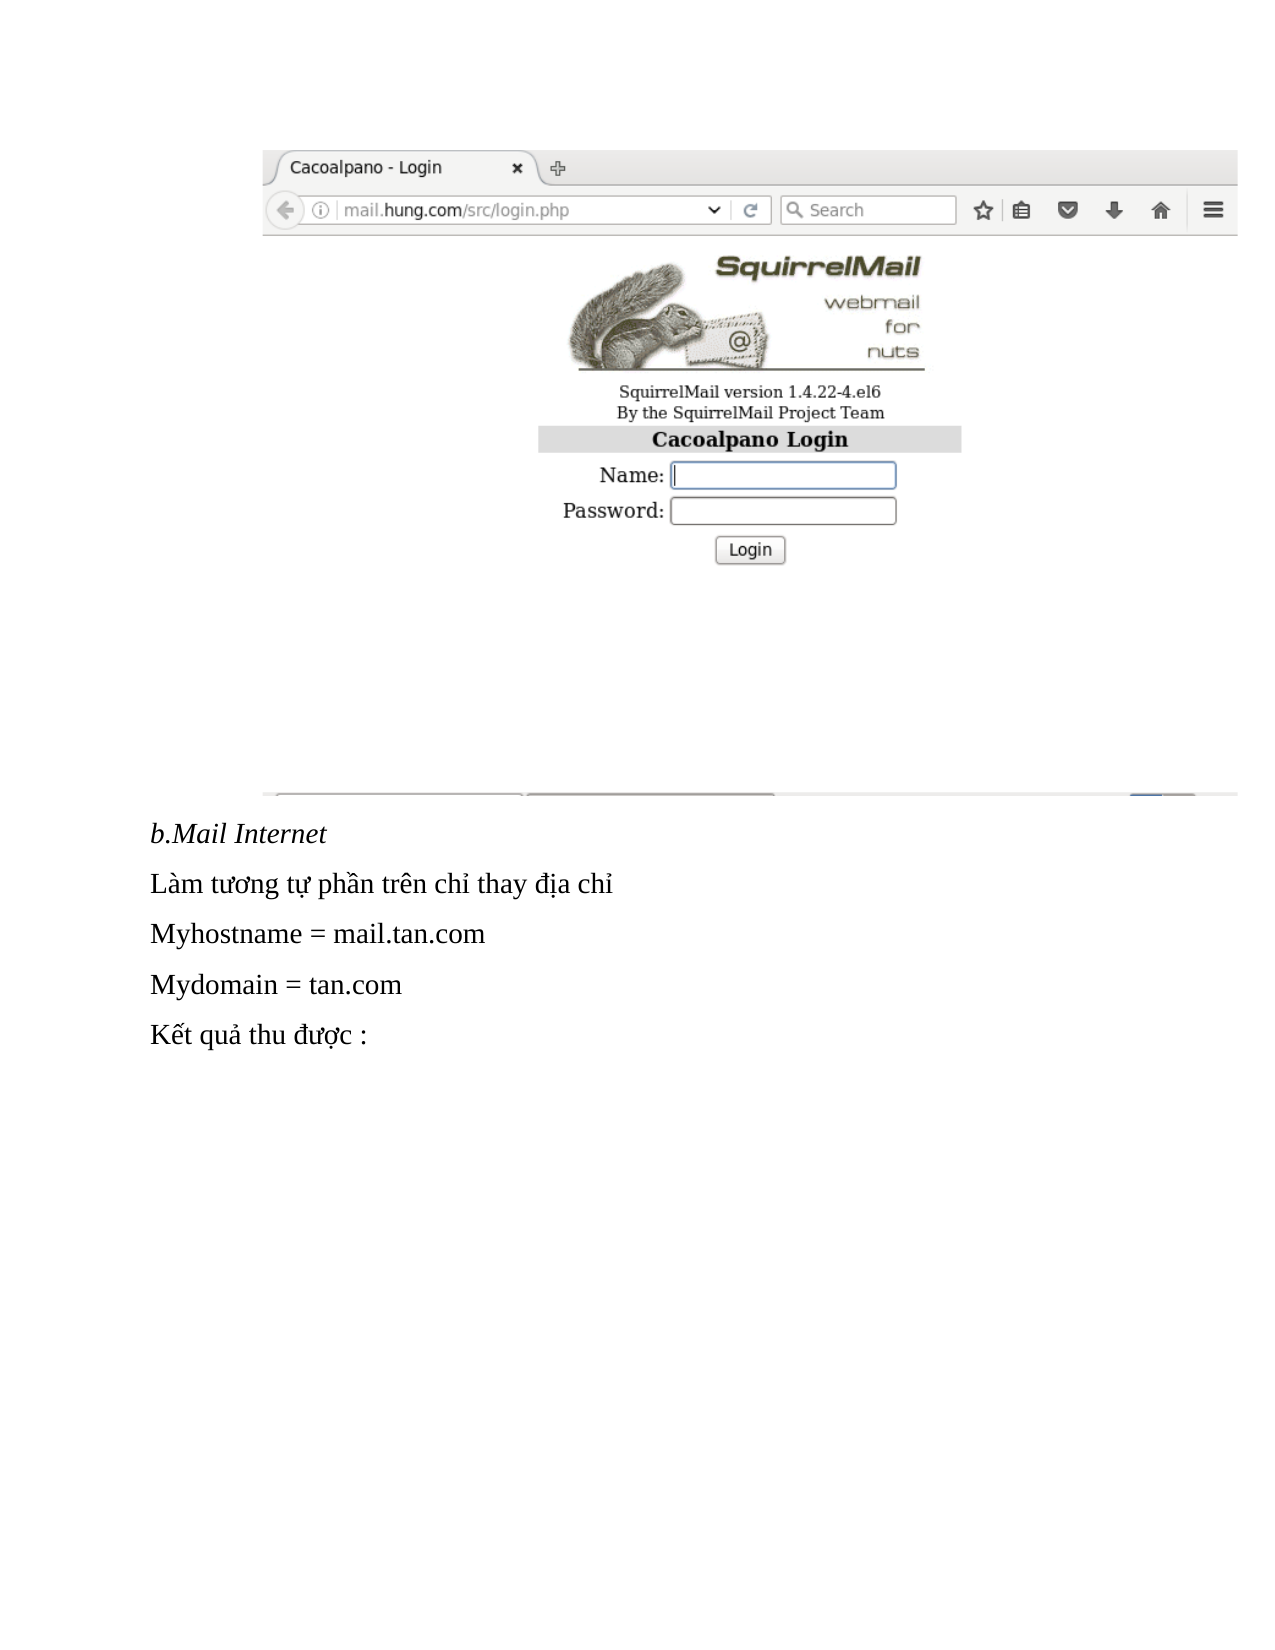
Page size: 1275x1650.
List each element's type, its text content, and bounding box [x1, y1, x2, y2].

text Kết quả thu được : [150, 1017, 1125, 1051]
text Mydomain = tan.com [150, 967, 1125, 1001]
picture [262, 150, 1238, 796]
text Myhostname = mail.tan.com [150, 917, 1125, 950]
subtitle b.Mail Internet [150, 816, 1125, 849]
text Làm tương tự phần trên chỉ thay địa chỉ [150, 866, 1125, 900]
